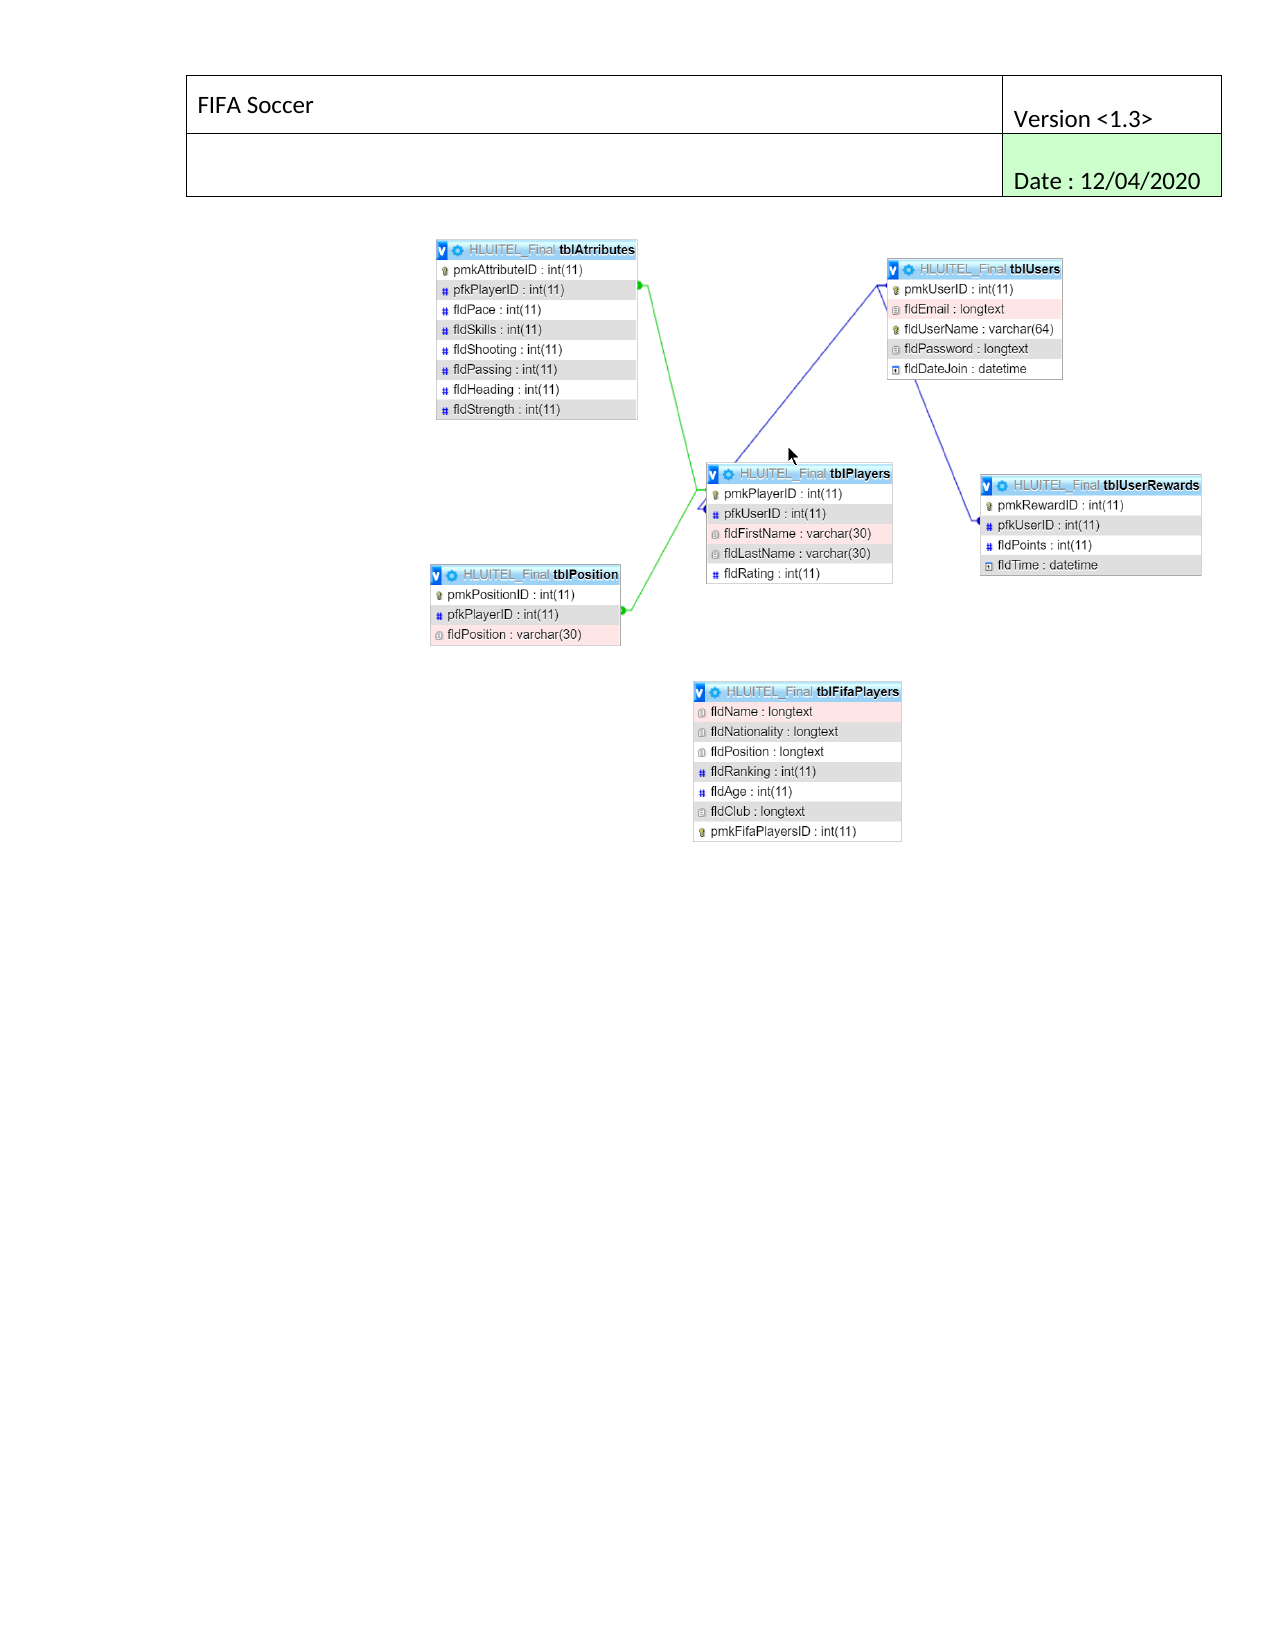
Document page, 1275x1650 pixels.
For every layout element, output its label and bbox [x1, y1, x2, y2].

picture [262, 225, 1275, 865]
